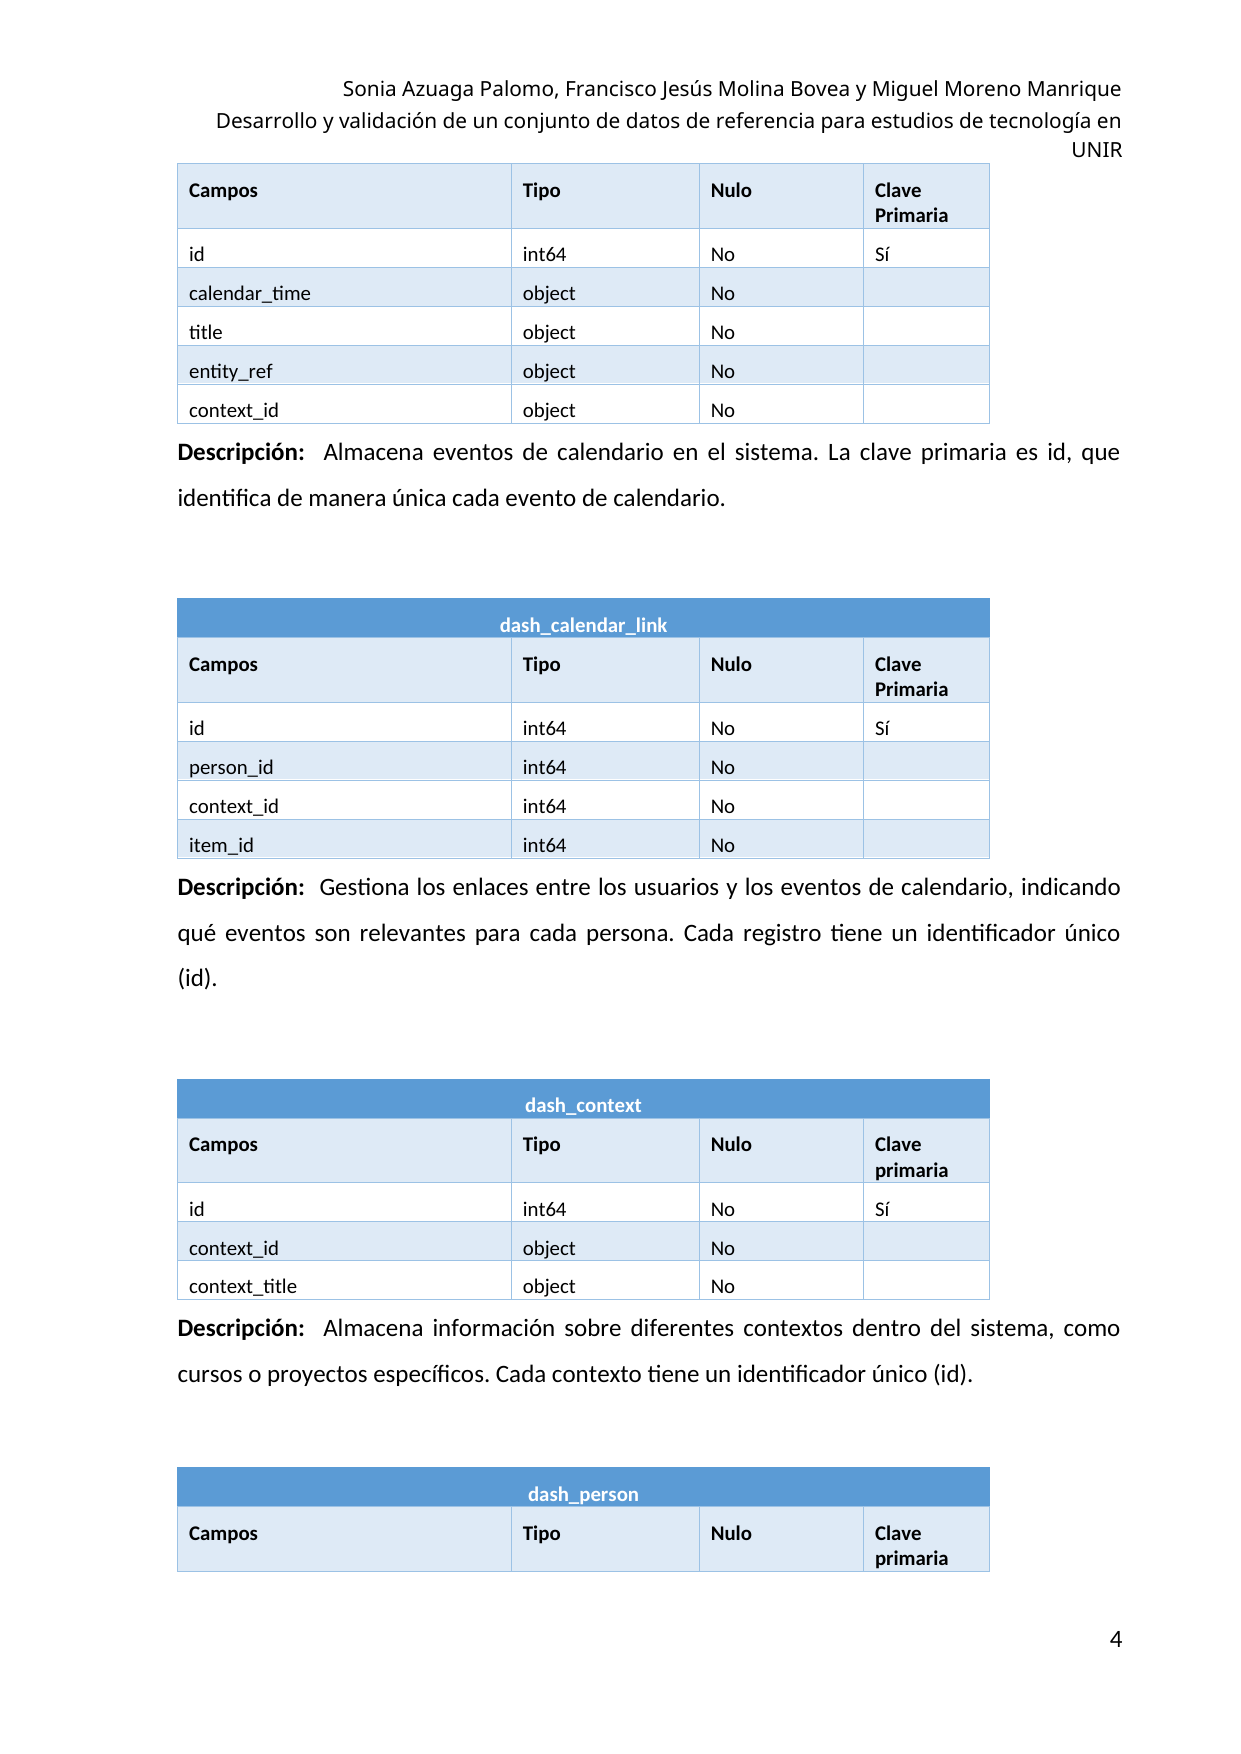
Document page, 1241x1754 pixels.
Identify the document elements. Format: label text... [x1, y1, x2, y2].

table_cell Tipo [512, 1507, 699, 1571]
table_cell int64 [512, 820, 699, 857]
table_cell context_id [178, 1222, 511, 1260]
table_cell title [178, 307, 511, 344]
table_header dash_person [178, 1468, 989, 1506]
table_cell context_title [178, 1261, 511, 1299]
table_cell [864, 781, 989, 818]
table_cell No [700, 781, 863, 818]
table_cell Campos [178, 1507, 511, 1571]
table_cell No [700, 1222, 863, 1260]
table_cell context_id [178, 781, 511, 818]
table_cell id [178, 1183, 511, 1221]
table_cell No [700, 229, 863, 267]
table_cell Campos [178, 164, 511, 228]
table_cell Nulo [700, 638, 863, 702]
table_cell Nulo [700, 1119, 863, 1182]
text Descripción: Gestiona los enlaces entre los usuarios y los eventos de calendario, indicando qué eventos son relevantes para cada persona. Cada registro tiene un identificador único (id). [177, 871, 1122, 993]
table_cell int64 [512, 742, 699, 779]
table_cell Clave primaria [864, 1507, 989, 1571]
table_cell object [512, 1261, 699, 1299]
table_cell Tipo [512, 638, 699, 702]
table_cell Campos [178, 638, 511, 702]
table_cell [864, 820, 989, 857]
table_cell context_id [178, 385, 511, 422]
table_cell No [700, 742, 863, 779]
table_cell No [700, 346, 863, 383]
table_cell [864, 1261, 989, 1299]
table_cell object [512, 268, 699, 306]
table_cell No [700, 268, 863, 306]
table_cell Campos [178, 1119, 511, 1182]
table_cell [864, 385, 989, 422]
table_header dash_calendar_link [178, 599, 989, 637]
table_cell item_id [178, 820, 511, 857]
table_cell int64 [512, 781, 699, 818]
table_cell No [700, 1183, 863, 1221]
table_header dash_context [178, 1080, 989, 1118]
table_cell entity_ref [178, 346, 511, 383]
table_cell int64 [512, 1183, 699, 1221]
table_cell Sí [864, 703, 989, 741]
table_cell Clave Primaria [864, 638, 989, 702]
table_cell [864, 307, 989, 344]
table_cell Nulo [700, 1507, 863, 1571]
table_cell object [512, 385, 699, 422]
table_cell Clave Primaria [864, 164, 989, 228]
table_cell No [700, 385, 863, 422]
table_cell No [700, 1261, 863, 1299]
table_cell id [178, 229, 511, 267]
table_cell object [512, 1222, 699, 1260]
table_cell id [178, 703, 511, 741]
table_cell calendar_time [178, 268, 511, 306]
table_cell Sí [864, 229, 989, 267]
table_cell [864, 268, 989, 306]
table_cell [864, 1222, 989, 1260]
table_cell object [512, 346, 699, 383]
table_cell Clave primaria [864, 1119, 989, 1182]
table_cell No [700, 307, 863, 344]
table_cell Tipo [512, 164, 699, 228]
table_cell No [700, 703, 863, 741]
table_cell int64 [512, 703, 699, 741]
table_cell Nulo [700, 164, 863, 228]
table_cell person_id [178, 742, 511, 779]
table_cell Sí [864, 1183, 989, 1221]
table_cell No [700, 820, 863, 857]
table_cell [864, 742, 989, 779]
table_cell Tipo [512, 1119, 699, 1182]
table_cell int64 [512, 229, 699, 267]
text Descripción: Almacena información sobre diferentes contextos dentro del sistema, como cursos o proyectos específicos. Cada contexto tiene un identificador único (id). [177, 1313, 1122, 1389]
table_cell object [512, 307, 699, 344]
table_cell [864, 346, 989, 383]
text Descripción: Almacena eventos de calendario en el sistema. La clave primaria es id, que identifica de manera única cada evento de calendario. [177, 436, 1122, 512]
